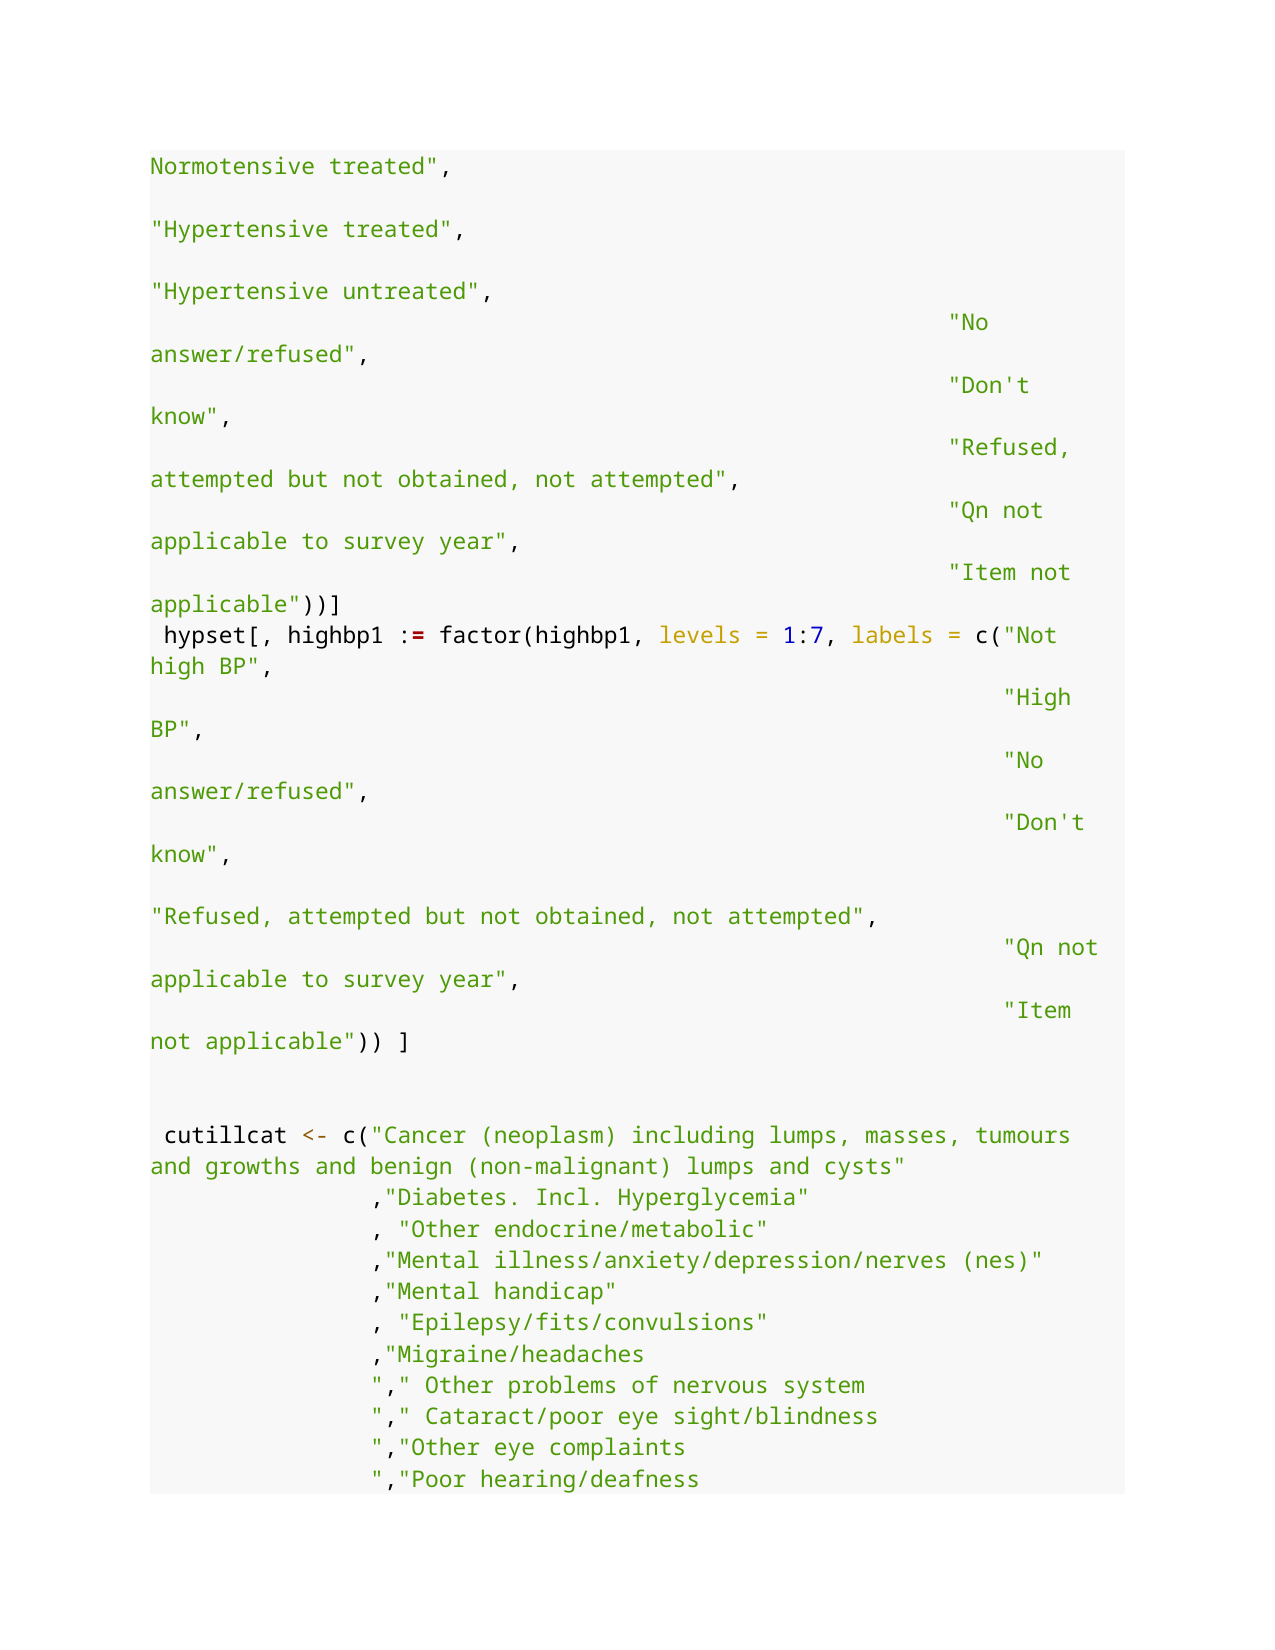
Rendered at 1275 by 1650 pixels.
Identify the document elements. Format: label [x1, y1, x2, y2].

text [150, 150, 1125, 1494]
